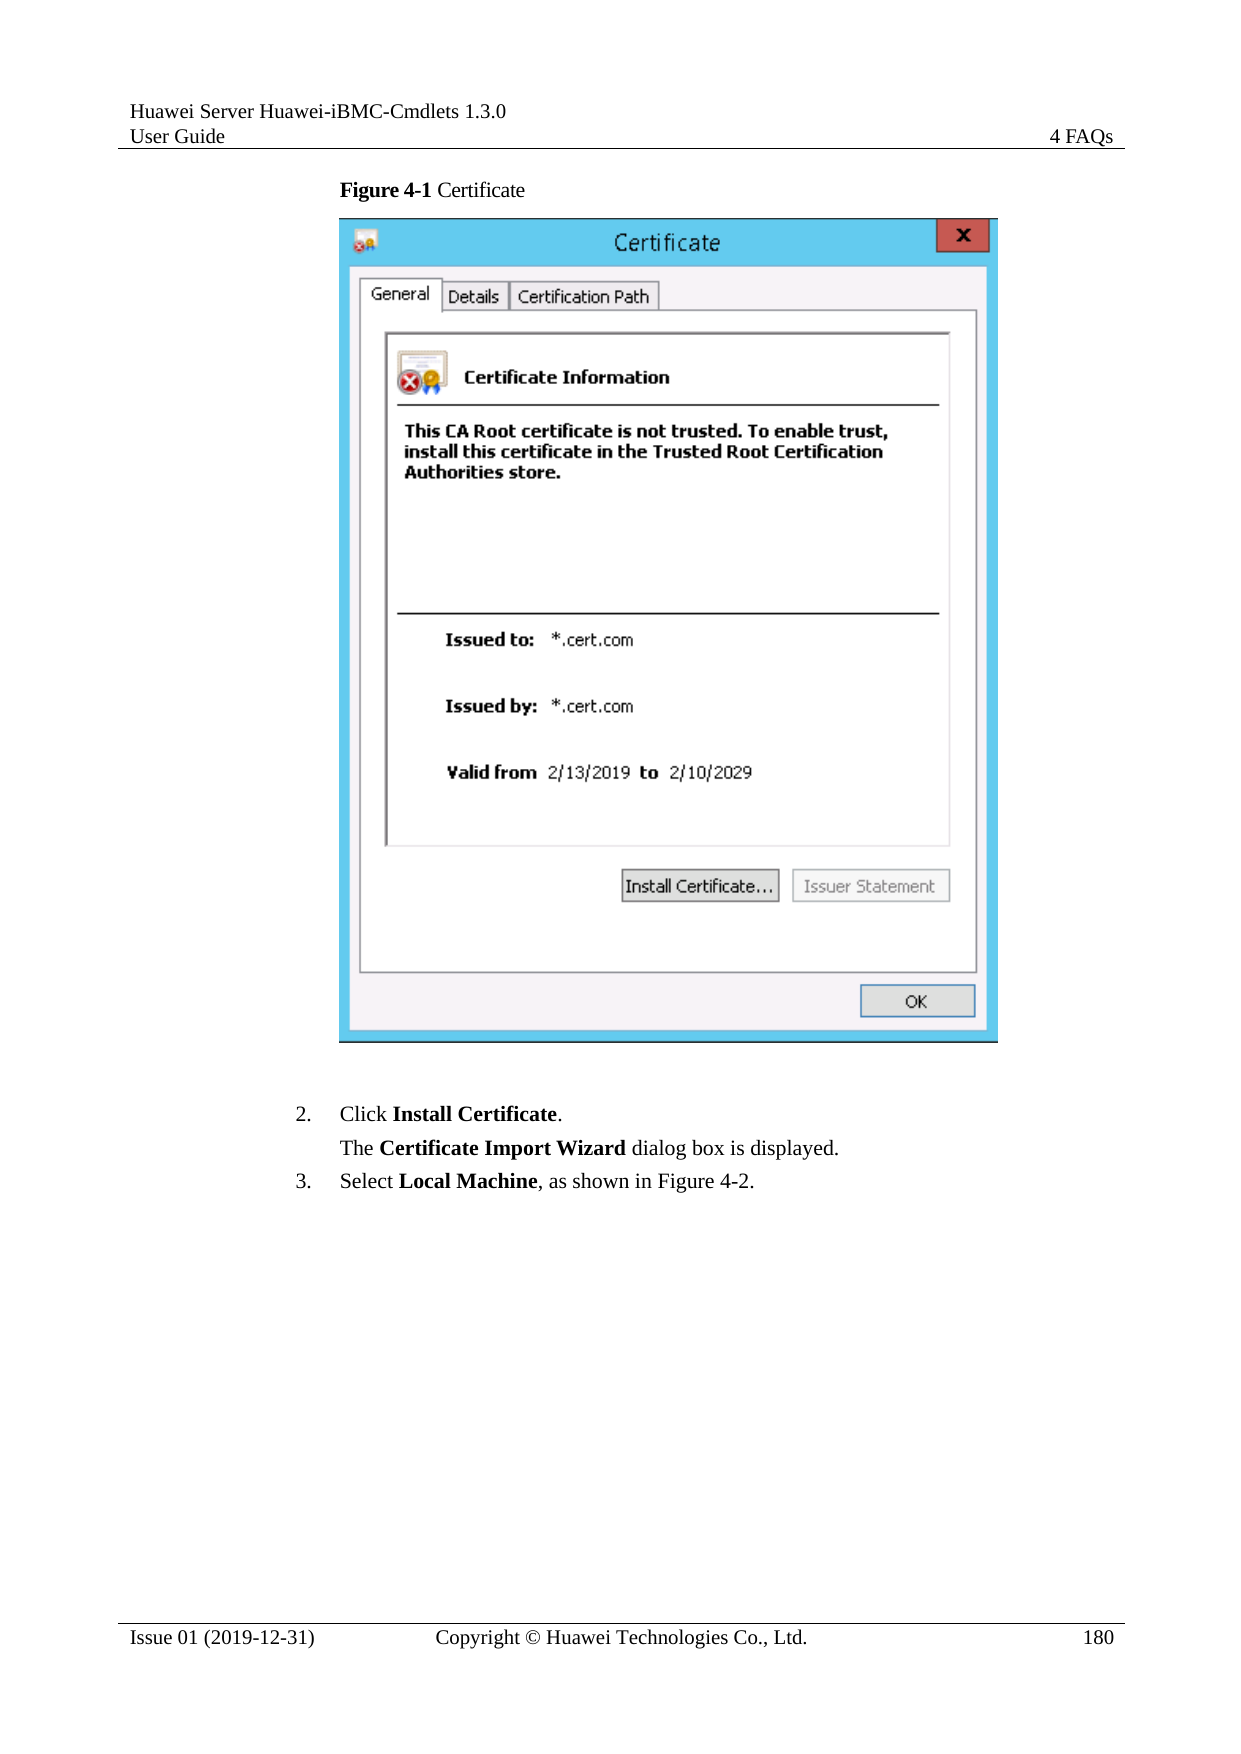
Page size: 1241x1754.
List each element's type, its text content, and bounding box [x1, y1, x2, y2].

list The Certificate Import Wizard dialog box is displayed. [339, 1135, 1122, 1160]
list Select Local Machine, as shown in Figure 4-15. [295, 1168, 1122, 1193]
list Click Install Certificate. [295, 1101, 1122, 1126]
picture [339, 218, 998, 1043]
text Certificate [339, 177, 1122, 202]
